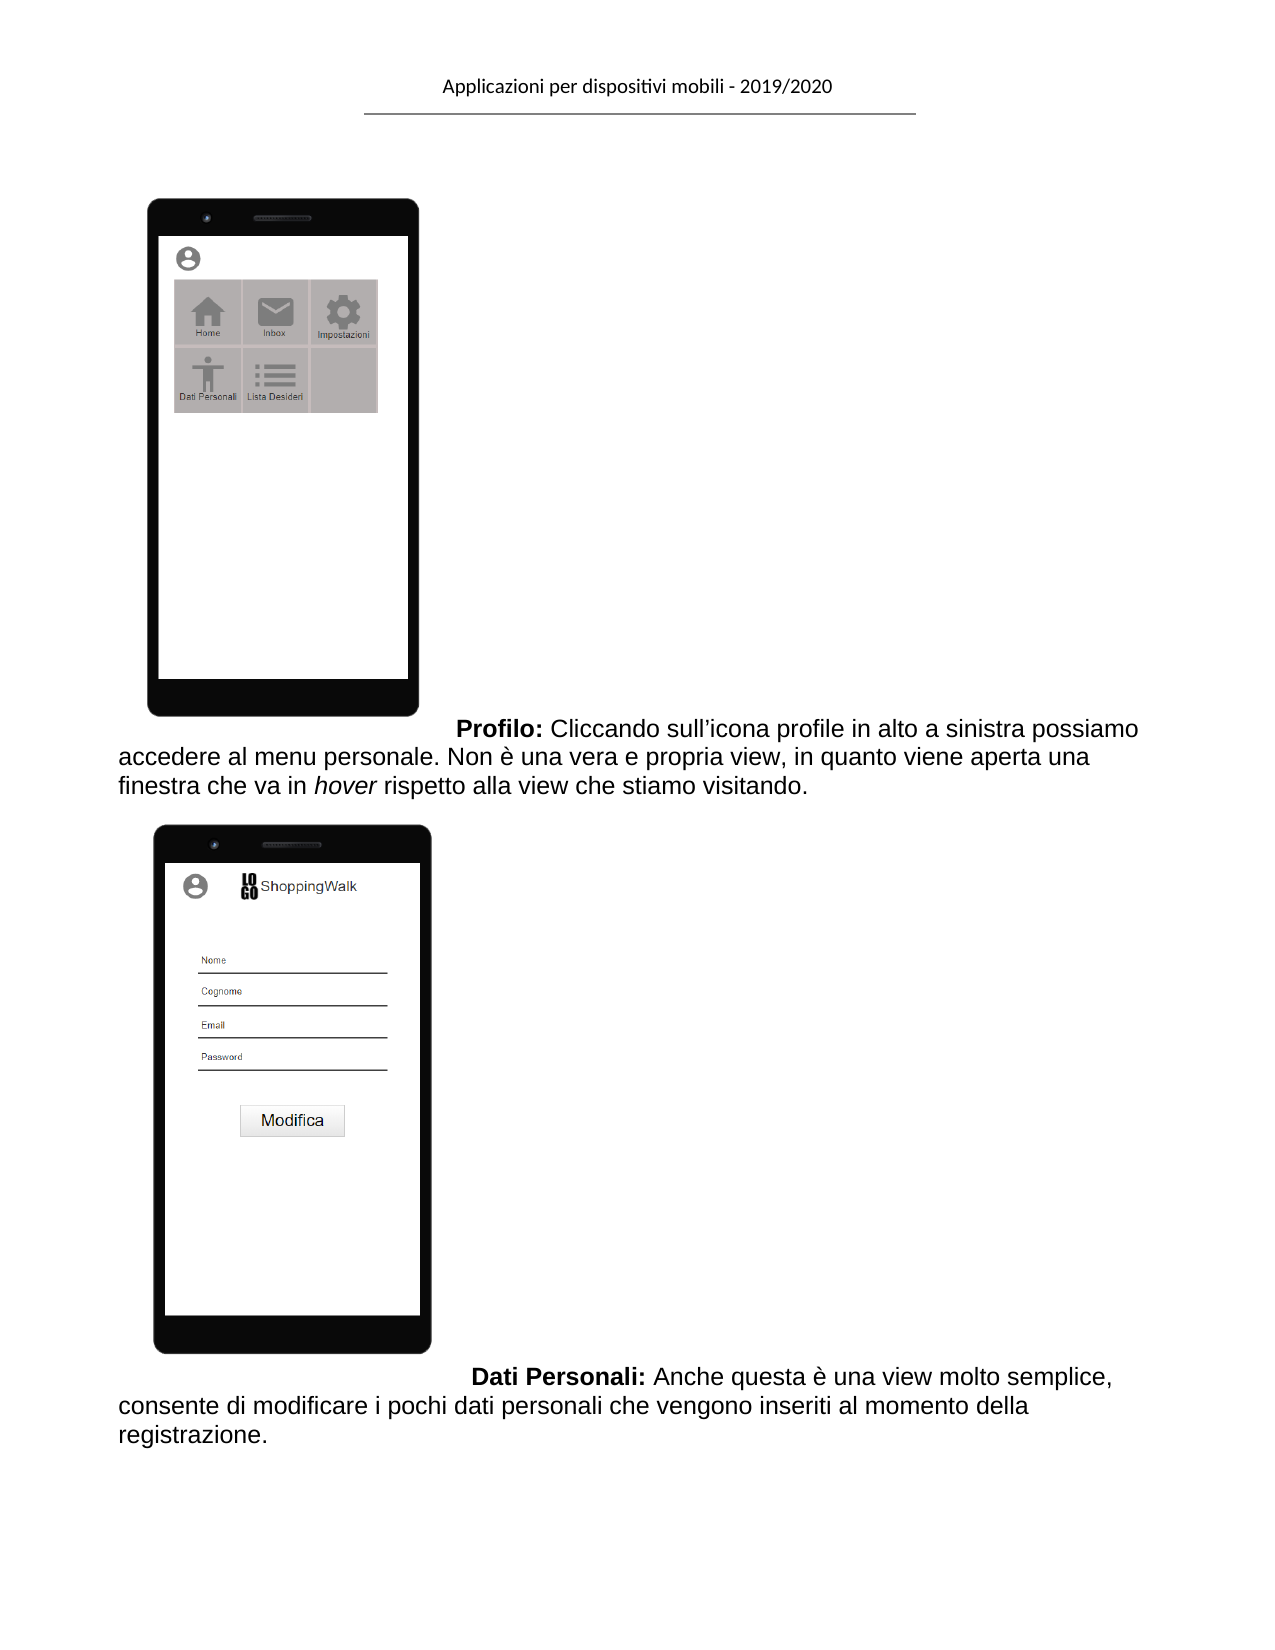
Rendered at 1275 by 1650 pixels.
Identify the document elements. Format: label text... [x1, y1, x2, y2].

picture [118, 185, 456, 737]
picture [118, 799, 472, 1386]
